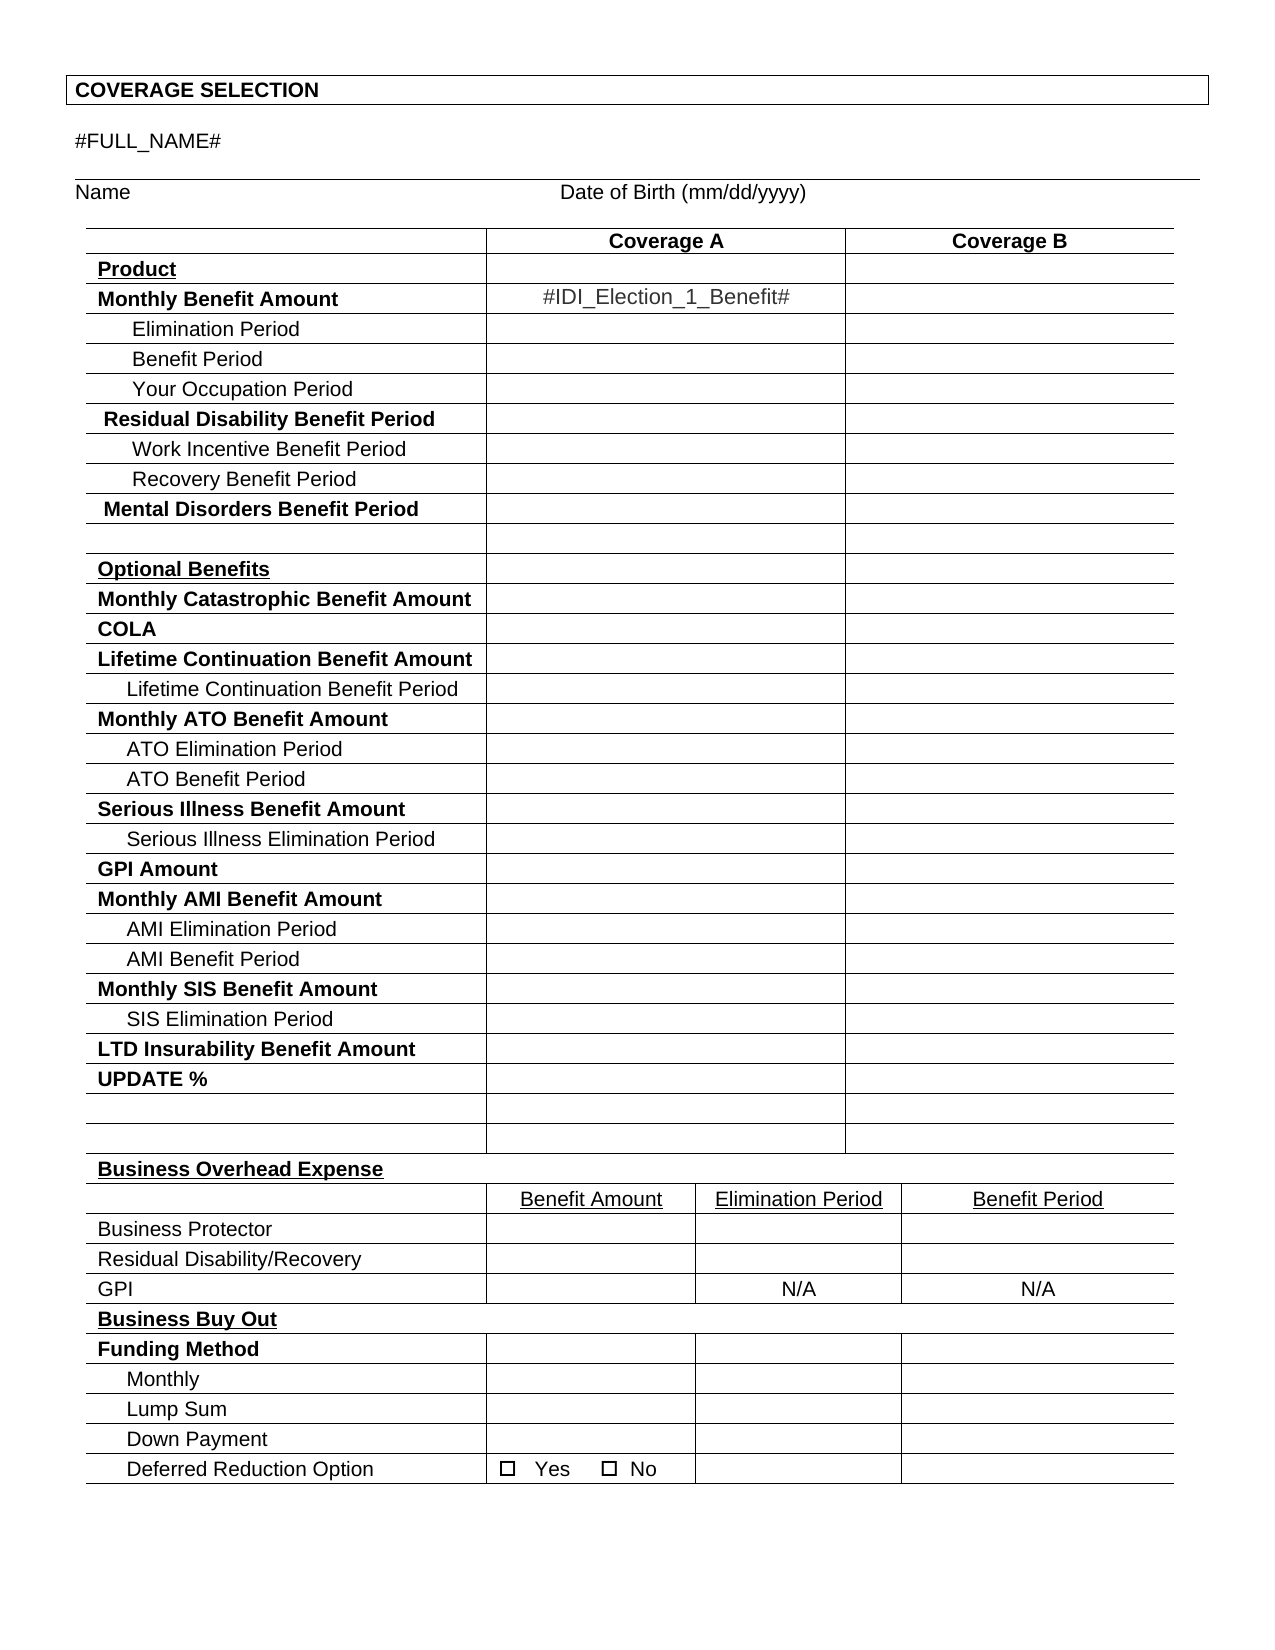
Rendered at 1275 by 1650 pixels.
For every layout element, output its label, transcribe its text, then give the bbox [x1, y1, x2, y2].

table_cell [902, 1364, 1174, 1393]
table_cell Serious Illness Benefit Amount [86, 794, 486, 823]
table_cell [487, 374, 845, 403]
table_cell Monthly Catastrophic Benefit Amount [86, 584, 486, 613]
table_cell [487, 1034, 845, 1063]
table_cell Residual Disability Benefit Period [86, 404, 486, 433]
table_cell [846, 314, 1174, 343]
table_cell Business Buy Out [86, 1304, 1174, 1333]
table_cell Optional Benefits [86, 554, 486, 583]
table_cell COLA [86, 614, 486, 643]
table_cell N/A [902, 1274, 1174, 1303]
table_cell [846, 734, 1174, 763]
table_cell [487, 644, 845, 673]
table_cell Yes [487, 1454, 588, 1483]
table_cell Your Occupation Period [86, 374, 486, 403]
table_cell [86, 1184, 486, 1213]
table_cell GPI [86, 1274, 486, 1303]
table_cell [487, 584, 845, 613]
table_cell [846, 884, 1174, 913]
table_cell [487, 554, 845, 583]
table_cell [846, 434, 1174, 463]
table_cell GPI Amount [86, 854, 486, 883]
table_cell [487, 254, 845, 283]
table_cell [487, 1364, 695, 1393]
table_cell [902, 1424, 1174, 1453]
table_cell [487, 1094, 845, 1123]
table_cell Lump Sum [86, 1394, 486, 1423]
table_cell [846, 1034, 1174, 1063]
table_cell [846, 1094, 1174, 1123]
table_cell Benefit Period [902, 1184, 1174, 1213]
table_cell Mental Disorders Benefit Period [86, 494, 486, 523]
table_cell [902, 1454, 1174, 1483]
table_cell [487, 344, 845, 373]
table_cell [86, 1094, 486, 1123]
table_cell [846, 794, 1174, 823]
table_cell [846, 344, 1174, 373]
table_cell [487, 1004, 845, 1033]
table_cell [487, 1214, 695, 1243]
table_cell Residual Disability/Recovery [86, 1244, 486, 1273]
table_cell [487, 494, 845, 523]
table_cell [846, 524, 1174, 553]
table_cell [487, 524, 845, 553]
table_cell SIS Elimination Period [86, 1004, 486, 1033]
table_cell Monthly [86, 1364, 486, 1393]
table_cell Business Protector [86, 1214, 486, 1243]
table_header Coverage A [487, 229, 845, 253]
table_cell Monthly AMI Benefit Amount [86, 884, 486, 913]
table_cell [487, 614, 845, 643]
table_cell [696, 1454, 901, 1483]
table_cell [487, 764, 845, 793]
table_cell [846, 404, 1174, 433]
table_cell [846, 494, 1174, 523]
table_cell [487, 884, 845, 913]
table_cell [487, 314, 845, 343]
table_cell [902, 1244, 1174, 1273]
text COVERAGE SELECTION [67, 76, 1208, 104]
table_cell [846, 674, 1174, 703]
table_cell No [589, 1454, 695, 1483]
table_cell [696, 1424, 901, 1453]
table_cell [487, 1124, 845, 1153]
table_cell [902, 1214, 1174, 1243]
table_cell [696, 1214, 901, 1243]
table_cell [86, 1124, 486, 1153]
table_cell [846, 554, 1174, 583]
text #FULL_NAME# [75, 129, 1200, 153]
table_cell [86, 524, 486, 553]
table_cell [696, 1334, 901, 1363]
table_cell [846, 974, 1174, 1003]
table_cell Recovery Benefit Period [86, 464, 486, 493]
table_cell [487, 434, 845, 463]
table_cell [487, 944, 845, 973]
table_cell #IDI_Election_1_Benefit# [487, 284, 845, 313]
table_cell Elimination Period [86, 314, 486, 343]
table_cell [846, 764, 1174, 793]
table_cell [487, 854, 845, 883]
table_cell Serious Illness Elimination Period [86, 824, 486, 853]
table_cell Business Overhead Expense [86, 1154, 1174, 1183]
table_cell [487, 1334, 695, 1363]
table_cell ATO Benefit Period [86, 764, 486, 793]
table_cell [487, 1424, 695, 1453]
table_cell [696, 1394, 901, 1423]
table_cell Product [86, 254, 486, 283]
table_cell [846, 1004, 1174, 1033]
table_cell [487, 794, 845, 823]
table_cell LTD Insurability Benefit Amount [86, 1034, 486, 1063]
table_cell [487, 824, 845, 853]
table_cell [846, 584, 1174, 613]
table_cell ATO Elimination Period [86, 734, 486, 763]
table_cell [487, 914, 845, 943]
table_cell [487, 404, 845, 433]
table_cell [846, 914, 1174, 943]
text Name Date of Birth (mm/dd/yyyy) [75, 180, 1200, 204]
table_cell [846, 614, 1174, 643]
table_cell [487, 674, 845, 703]
table_cell Work Incentive Benefit Period [86, 434, 486, 463]
table_cell [846, 1124, 1174, 1153]
table_cell [846, 644, 1174, 673]
table_cell Monthly Benefit Amount [86, 284, 486, 313]
table_cell Lifetime Continuation Benefit Period [86, 674, 486, 703]
table_cell AMI Benefit Period [86, 944, 486, 973]
table_cell AMI Elimination Period [86, 914, 486, 943]
table_cell [846, 284, 1174, 313]
table_cell Monthly ATO Benefit Amount [86, 704, 486, 733]
table_cell Funding Method [86, 1334, 486, 1363]
table_cell [902, 1394, 1174, 1423]
table_cell [846, 254, 1174, 283]
table_cell [846, 1064, 1174, 1093]
table_cell [696, 1364, 901, 1393]
table_cell [846, 824, 1174, 853]
table_cell UPDATE % [86, 1064, 486, 1093]
table_header [86, 229, 486, 253]
table_cell Benefit Period [86, 344, 486, 373]
table_cell [487, 1274, 695, 1303]
table_cell [487, 704, 845, 733]
table_cell [487, 1064, 845, 1093]
table_cell [696, 1244, 901, 1273]
table_cell [846, 464, 1174, 493]
table_cell Lifetime Continuation Benefit Amount [86, 644, 486, 673]
table_cell Down Payment [86, 1424, 486, 1453]
table_cell [487, 464, 845, 493]
table_cell Deferred Reduction Option [86, 1454, 486, 1483]
table_cell Monthly SIS Benefit Amount [86, 974, 486, 1003]
table_cell [902, 1334, 1174, 1363]
table_cell Elimination Period [696, 1184, 901, 1213]
table_cell [487, 1244, 695, 1273]
table_cell [487, 1394, 695, 1423]
table_header Coverage B [846, 229, 1174, 253]
table_cell [846, 374, 1174, 403]
table_cell [846, 854, 1174, 883]
table_cell [846, 704, 1174, 733]
table_cell [487, 734, 845, 763]
table_cell N/A [696, 1274, 901, 1303]
table_cell Benefit Amount [487, 1184, 695, 1213]
table_cell [846, 944, 1174, 973]
table_cell [487, 974, 845, 1003]
